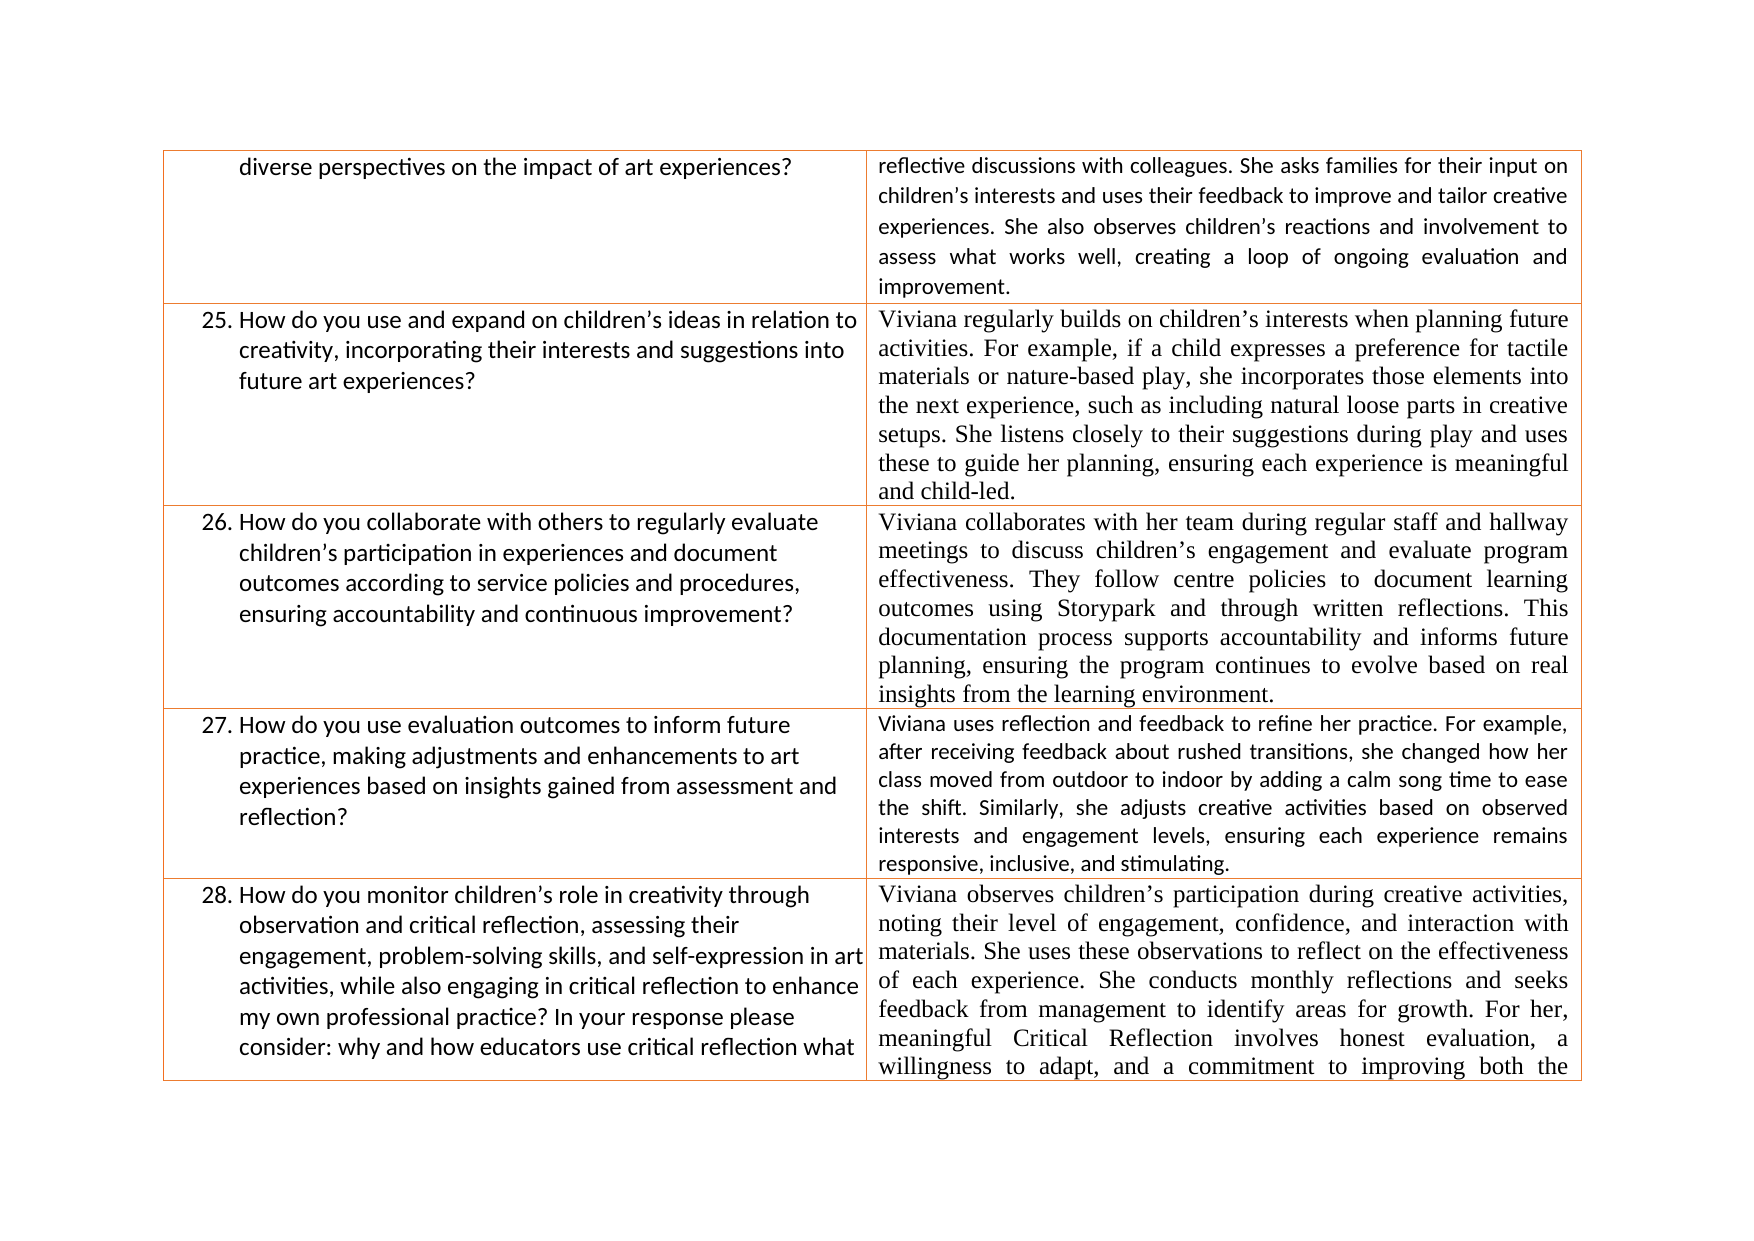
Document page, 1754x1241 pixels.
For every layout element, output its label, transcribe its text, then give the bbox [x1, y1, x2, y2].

table_cell How do you use evaluation outcomes to inform future practice, making adjustments and enhancements to art experiences based on insights gained from assessment and reflection? [164, 709, 866, 877]
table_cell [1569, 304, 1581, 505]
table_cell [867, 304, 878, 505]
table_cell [164, 151, 866, 302]
table_cell Viviana collaborates with her team during regular staff and hallway meetings to discuss children’s engagement and evaluate program effectiveness. They follow centre policies to document learning outcomes using Storypark and through written reflections. This documentation process supports accountability and informs future planning, ensuring the program continues to evolve based on real insights from the learning environment. [867, 506, 1581, 708]
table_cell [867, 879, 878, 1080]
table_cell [867, 151, 1581, 302]
table_cell How do you collaborate with others to regularly evaluate children’s participation in experiences and document outcomes according to service policies and procedures, ensuring accountability and continuous improvement? [164, 506, 866, 708]
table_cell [164, 879, 866, 1080]
table_cell Viviana uses reflection and feedback to refine her practice. For example, after receiving feedback about rushed transitions, she changed how her class moved from outdoor to indoor by adding a calm song time to ease the shift. Similarly, she adjusts creative activities based on observed interests and engagement levels, ensuring each experience remains responsive, inclusive, and stimulating. [867, 709, 1581, 877]
table_cell How do you use and expand on children’s ideas in relation to creativity, incorporating their interests and suggestions into future art experiences? [164, 304, 866, 505]
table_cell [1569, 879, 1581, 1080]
